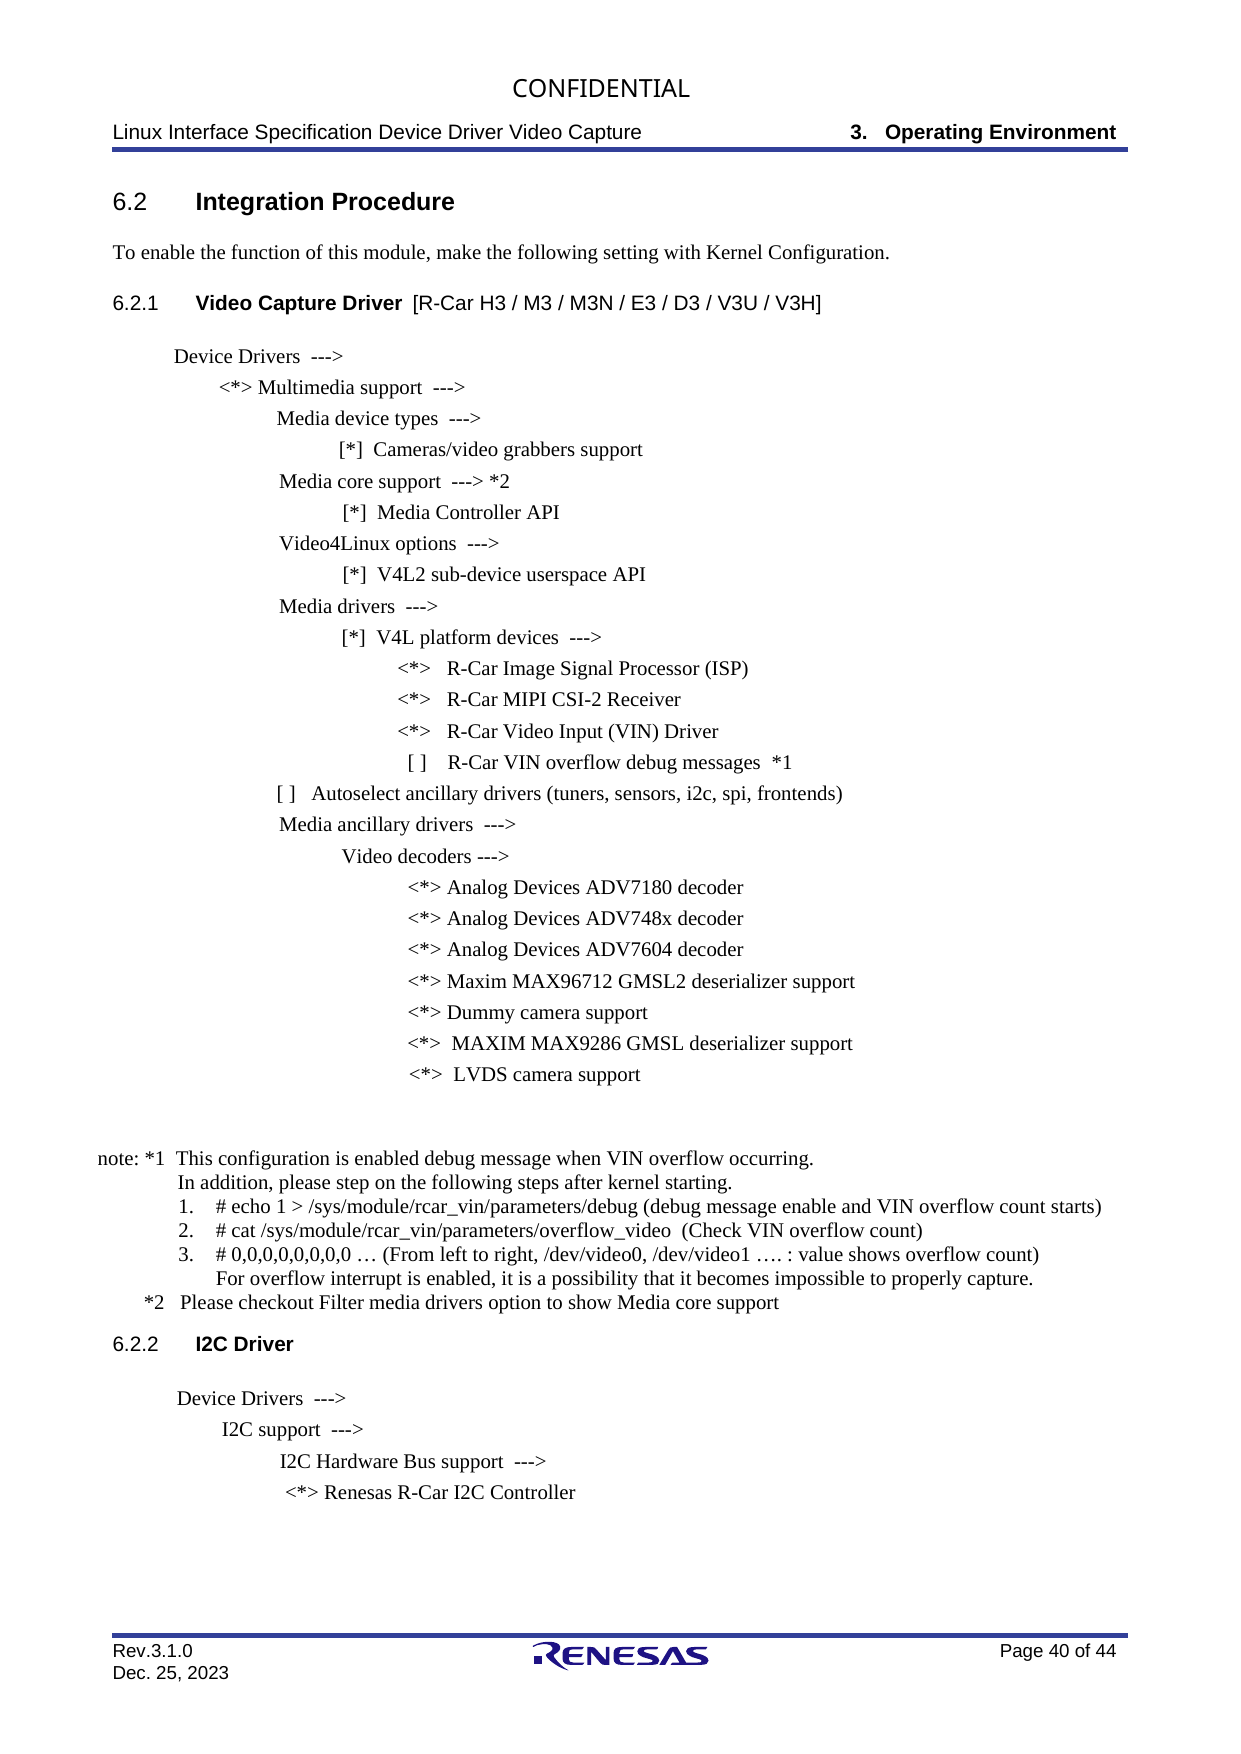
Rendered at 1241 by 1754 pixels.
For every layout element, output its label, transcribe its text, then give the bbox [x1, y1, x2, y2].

list # cat /sys/module/rcar_vin/parameters/overflow_video (Check VIN overflow count) [178, 1218, 1128, 1242]
text In addition, please step on the following steps after kernel starting. [157, 1170, 1128, 1194]
text note: *1 This configuration is enabled debug message when VIN overflow occurring. [97, 337, 1128, 1170]
text To enable the function of this module, make the following setting with Kernel Configuration. [112, 237, 1128, 264]
subtitle I2C Driver [112, 1327, 1128, 1358]
subtitle Video Capture Driver [R-Car H3 / M3 / M3N / E3 / D3 / V3U / V3H] [112, 285, 1128, 317]
list # echo 1 > /sys/module/rcar_vin/parameters/debug (debug message enable and VIN overflow count starts) [178, 1194, 1128, 1218]
list For overflow interrupt is enabled, it is a possibility that it becomes impossible to properly capture. [216, 1266, 1128, 1290]
text *2 Please checkout Filter media drivers option to show Media core support [112, 1290, 1128, 1314]
list # 0,0,0,0,0,0,0,0 … (From left to right, /dev/video0, /dev/video1 …. : value shows overflow count) [178, 1242, 1128, 1266]
subtitle Integration Procedure [112, 185, 1128, 217]
